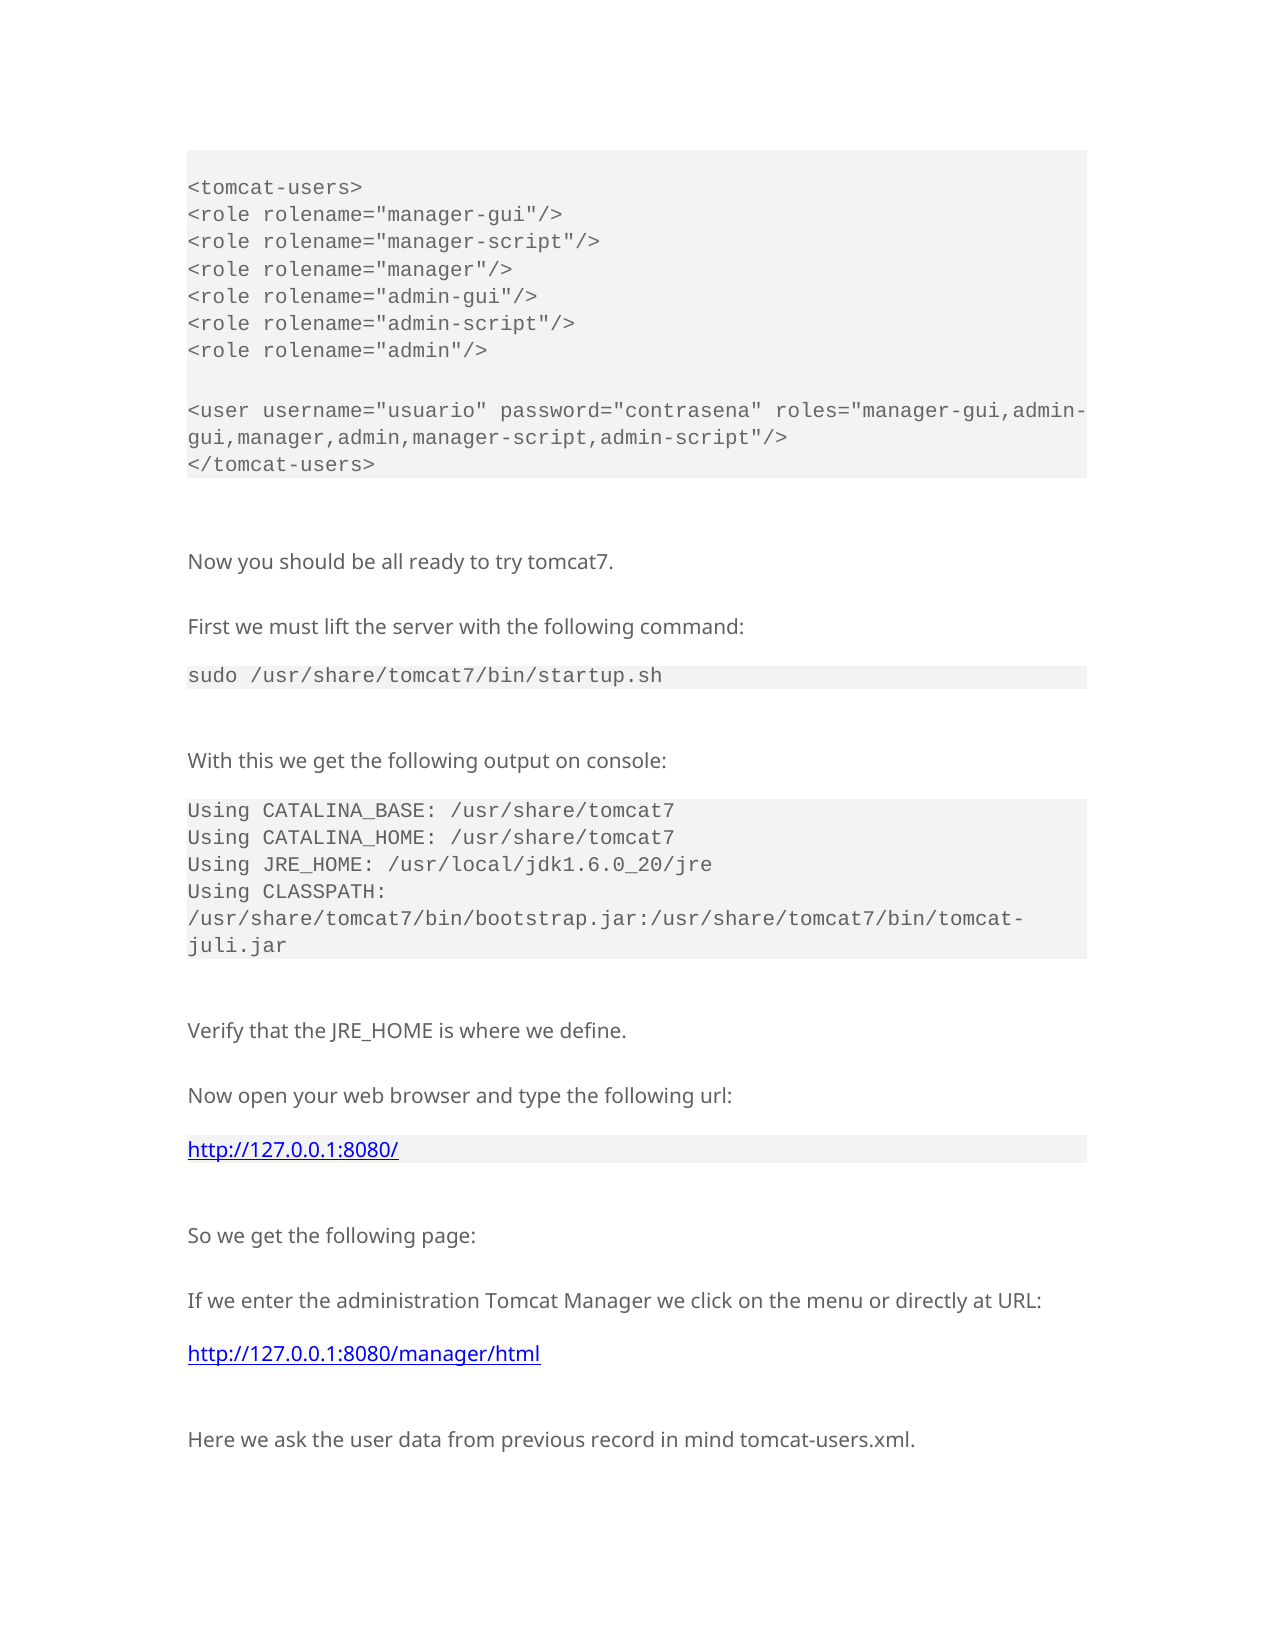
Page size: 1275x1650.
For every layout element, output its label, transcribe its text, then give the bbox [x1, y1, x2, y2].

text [187, 1393, 1087, 1487]
text So we get the following page: If we enter the administration Tomcat Manager we click on the menu or directly at URL: [187, 1188, 1087, 1314]
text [187, 150, 1087, 478]
text Now you should be all ready to try tomcat7. First we must lift the server with the following command: [187, 482, 1087, 641]
text http://127.0.0.1:8080/manager/html [187, 1339, 1087, 1368]
text sudo /usr/share/tomcat7/bin/startup.sh [187, 666, 1087, 689]
text Using CATALINA_BASE: /usr/share/tomcat7 Using CATALINA_HOME: /usr/share/tomcat7 Using JRE_HOME: /usr/local/jdk1.6.0_20/jre Using CLASSPATH: /usr/share/tomcat7/bin/bootstrap.jar:/usr/share/tomcat7/bin/tomcat-juli.jar [187, 799, 1087, 959]
text With this we get the following output on console: [187, 713, 1087, 774]
text Verify that the JRE_HOME is where we define. Now open your web browser and type the following url: [187, 983, 1087, 1110]
text http://127.0.0.1:8080/ [187, 1135, 1087, 1163]
